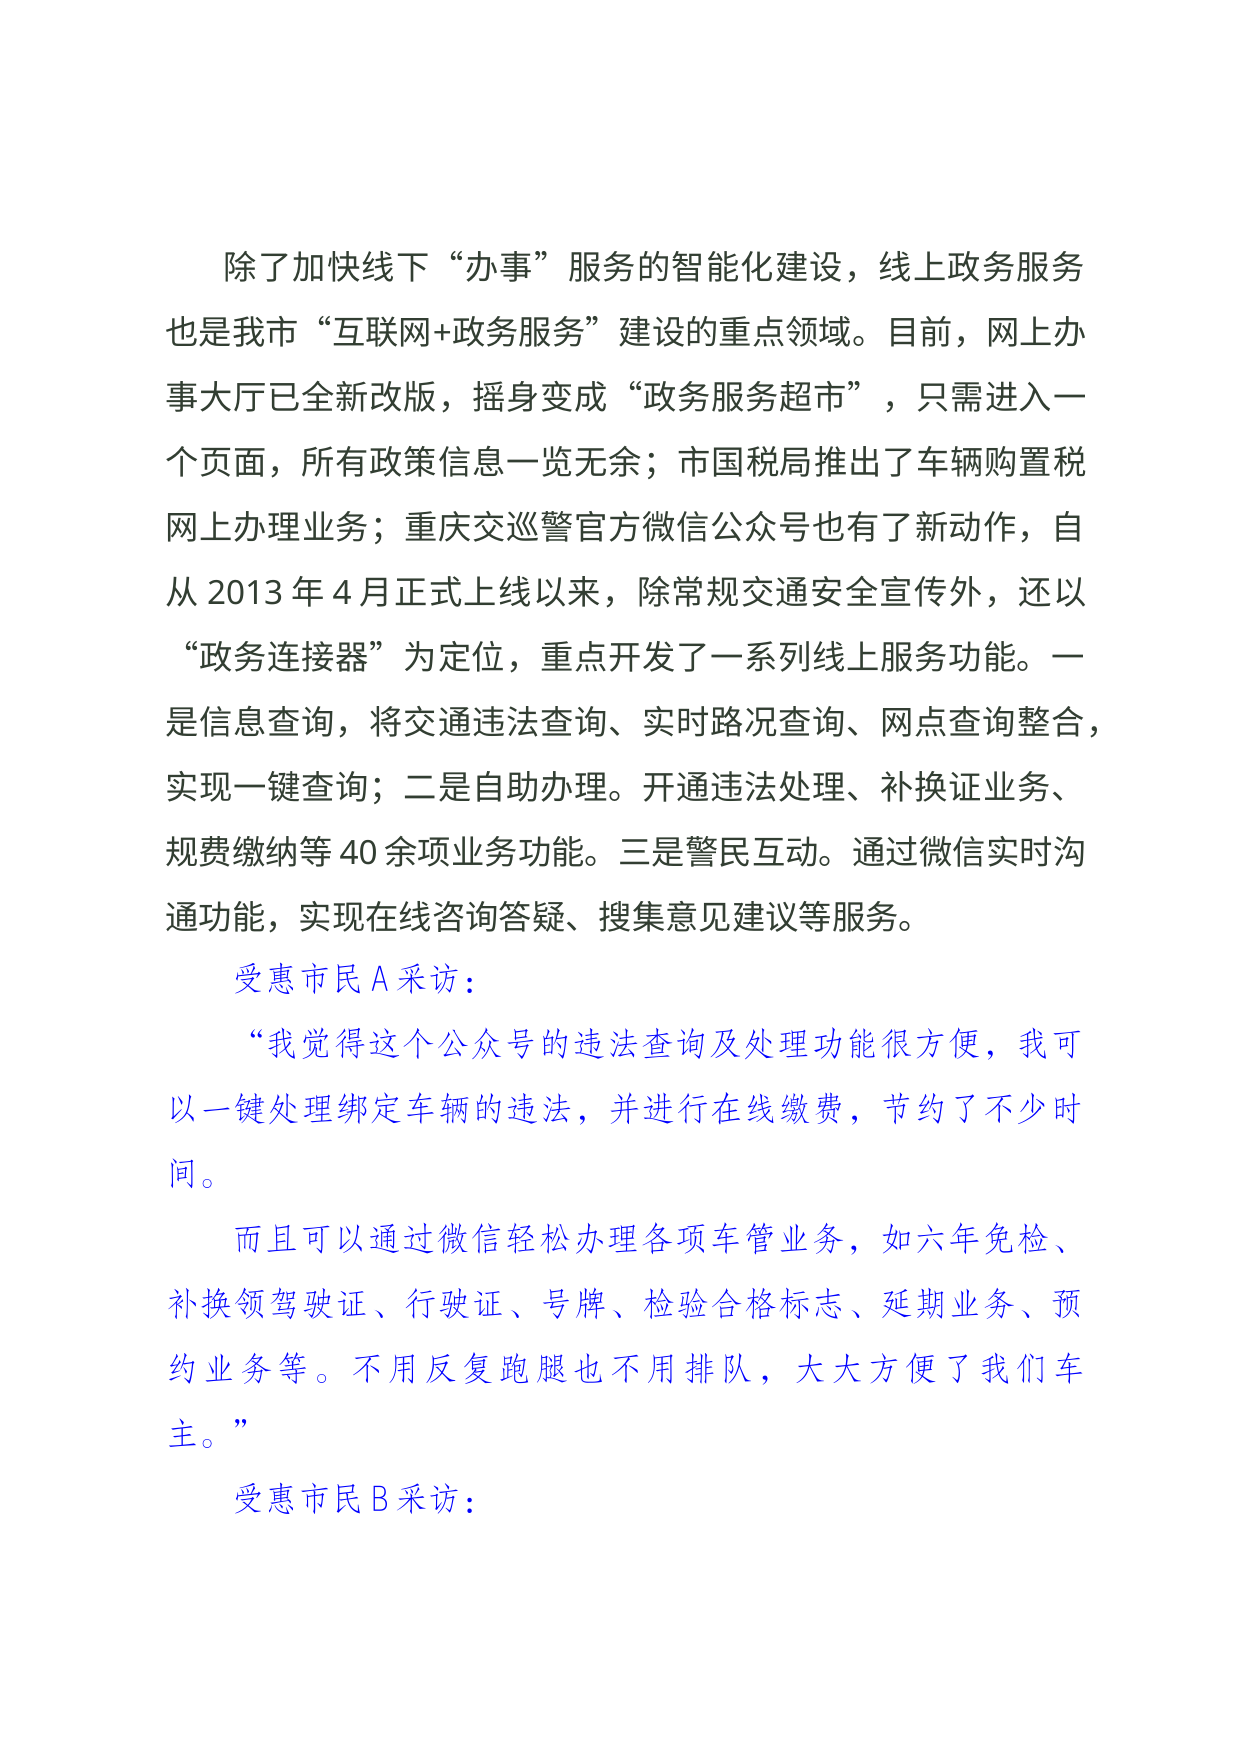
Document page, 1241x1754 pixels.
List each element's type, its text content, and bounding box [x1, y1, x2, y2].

text “我觉得这个公众号的违法查询及处理功能很方便，我可以一键处理绑定车辆的违法，并进行在线缴费，节约了不少时间。 [165, 1013, 1087, 1208]
text 而且可以通过微信轻松办理各项车管业务，如六年免检、补换领驾驶证、行驶证、号牌、检验合格标志、延期业务、预约业务等。不用反复跑腿也不用排队，大大方便了我们车主。” [165, 1208, 1087, 1468]
text 受惠市民A采访： [165, 948, 1087, 1013]
text 受惠市民B采访： [165, 1468, 1087, 1533]
text 除了加快线下“办事”服务的智能化建设，线上政务服务也是我市“互联网+政务服务”建设的重点领域。目前，网上办事大厅已全新改版，摇身变成“政务服务超市”，只需进入一个页面，所有政策信息一览无余；市国税局推出了车辆购置税网上办理业务；重庆交巡警官方微信公众号也有了新动作，自从2013年4月正式上线以来，除常规交通安全宣传外，还以“政务连接器”为定位，重点开发了一系列线上服务功能。一是信息查询，将交通违法查询、实时路况查询、网点查询整合，实现一键查询；二是自助办理。开通违法处理、补换证业务、规费缴纳等40余项业务功能。三是警民互动。通过微信实时沟通功能，实现在线咨询答疑、搜集意见建议等服务。 [165, 233, 1087, 948]
